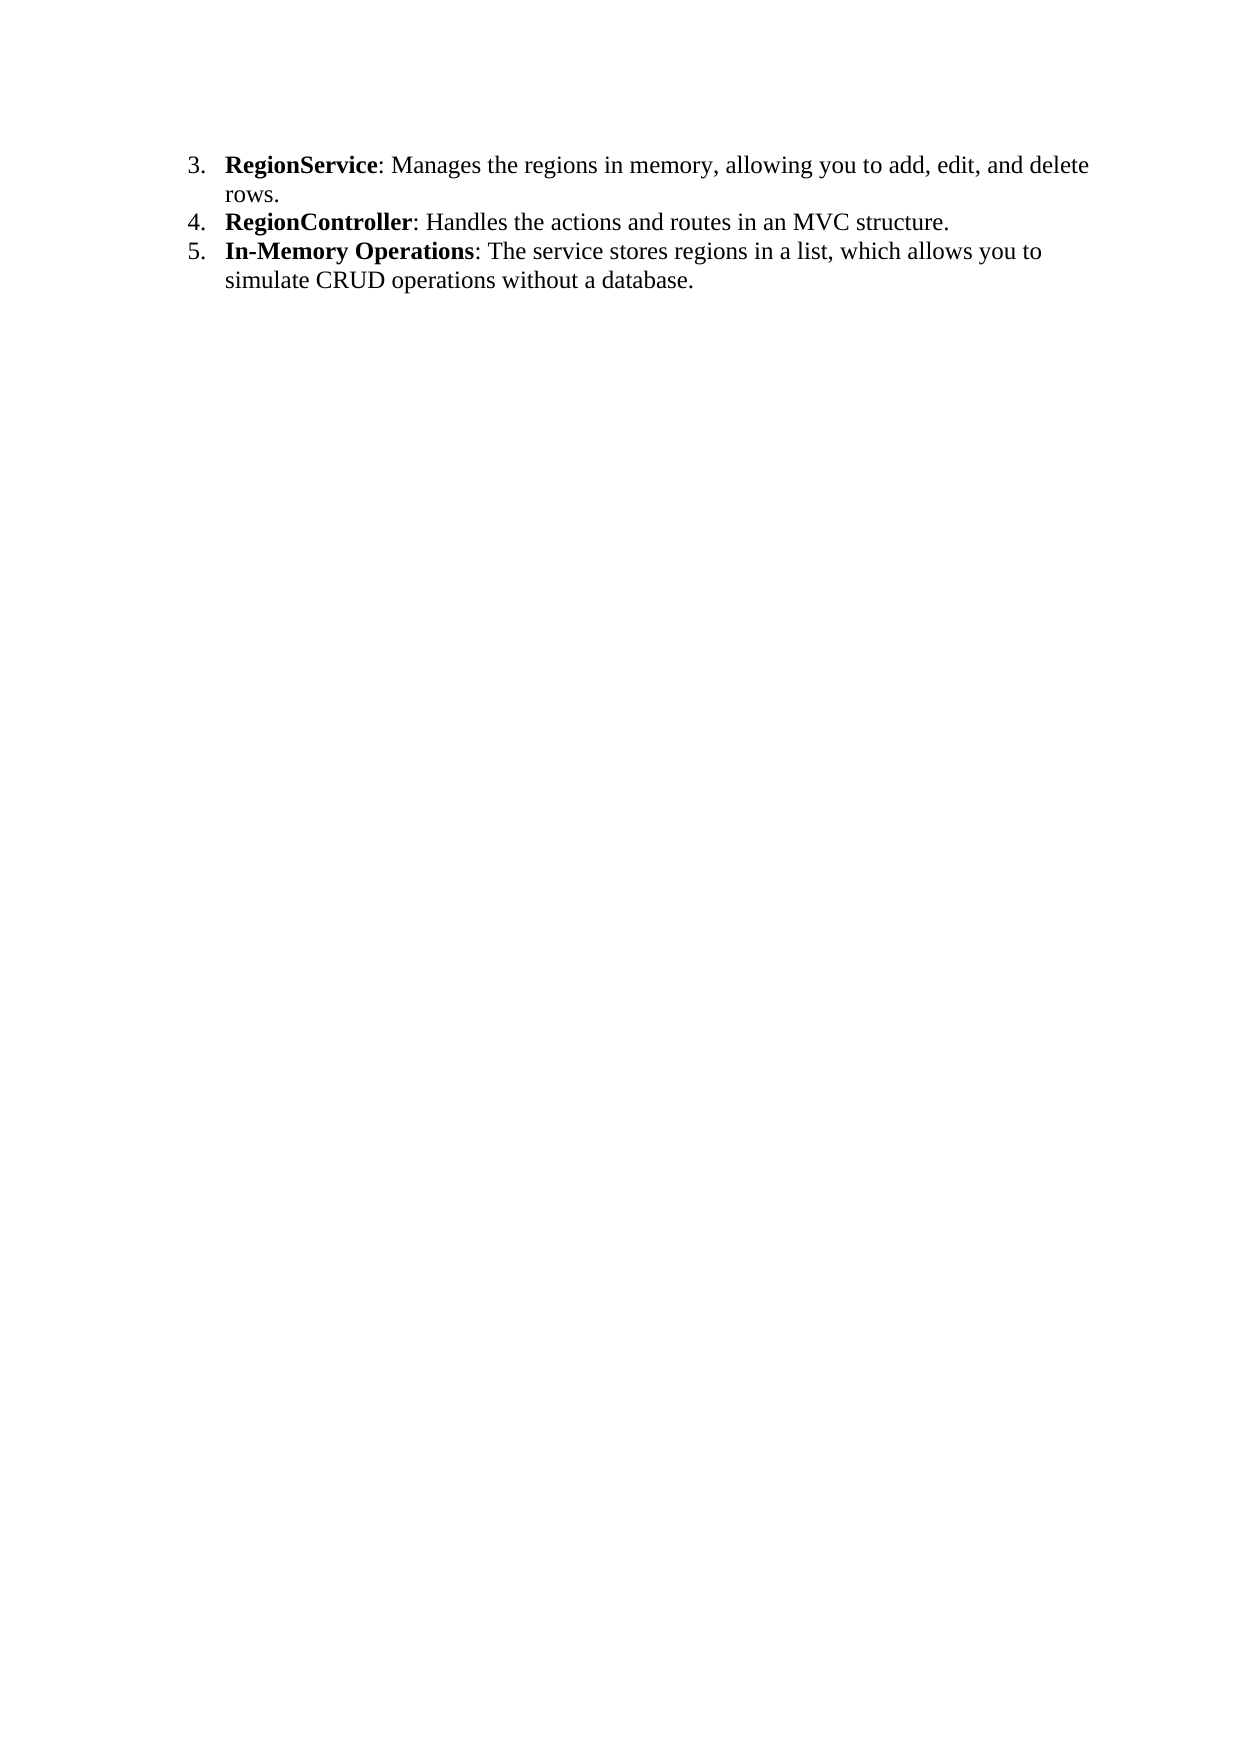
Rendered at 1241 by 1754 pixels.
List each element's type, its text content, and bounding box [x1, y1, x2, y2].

list RegionController: Handles the actions and routes in an MVC structure. [187, 207, 1090, 236]
list RegionService: Manages the regions in memory, allowing you to add, edit, and delete rows. [187, 150, 1090, 207]
list In-Memory Operations: The service stores regions in a list, which allows you to simulate CRUD operations without a database. [187, 236, 1090, 294]
